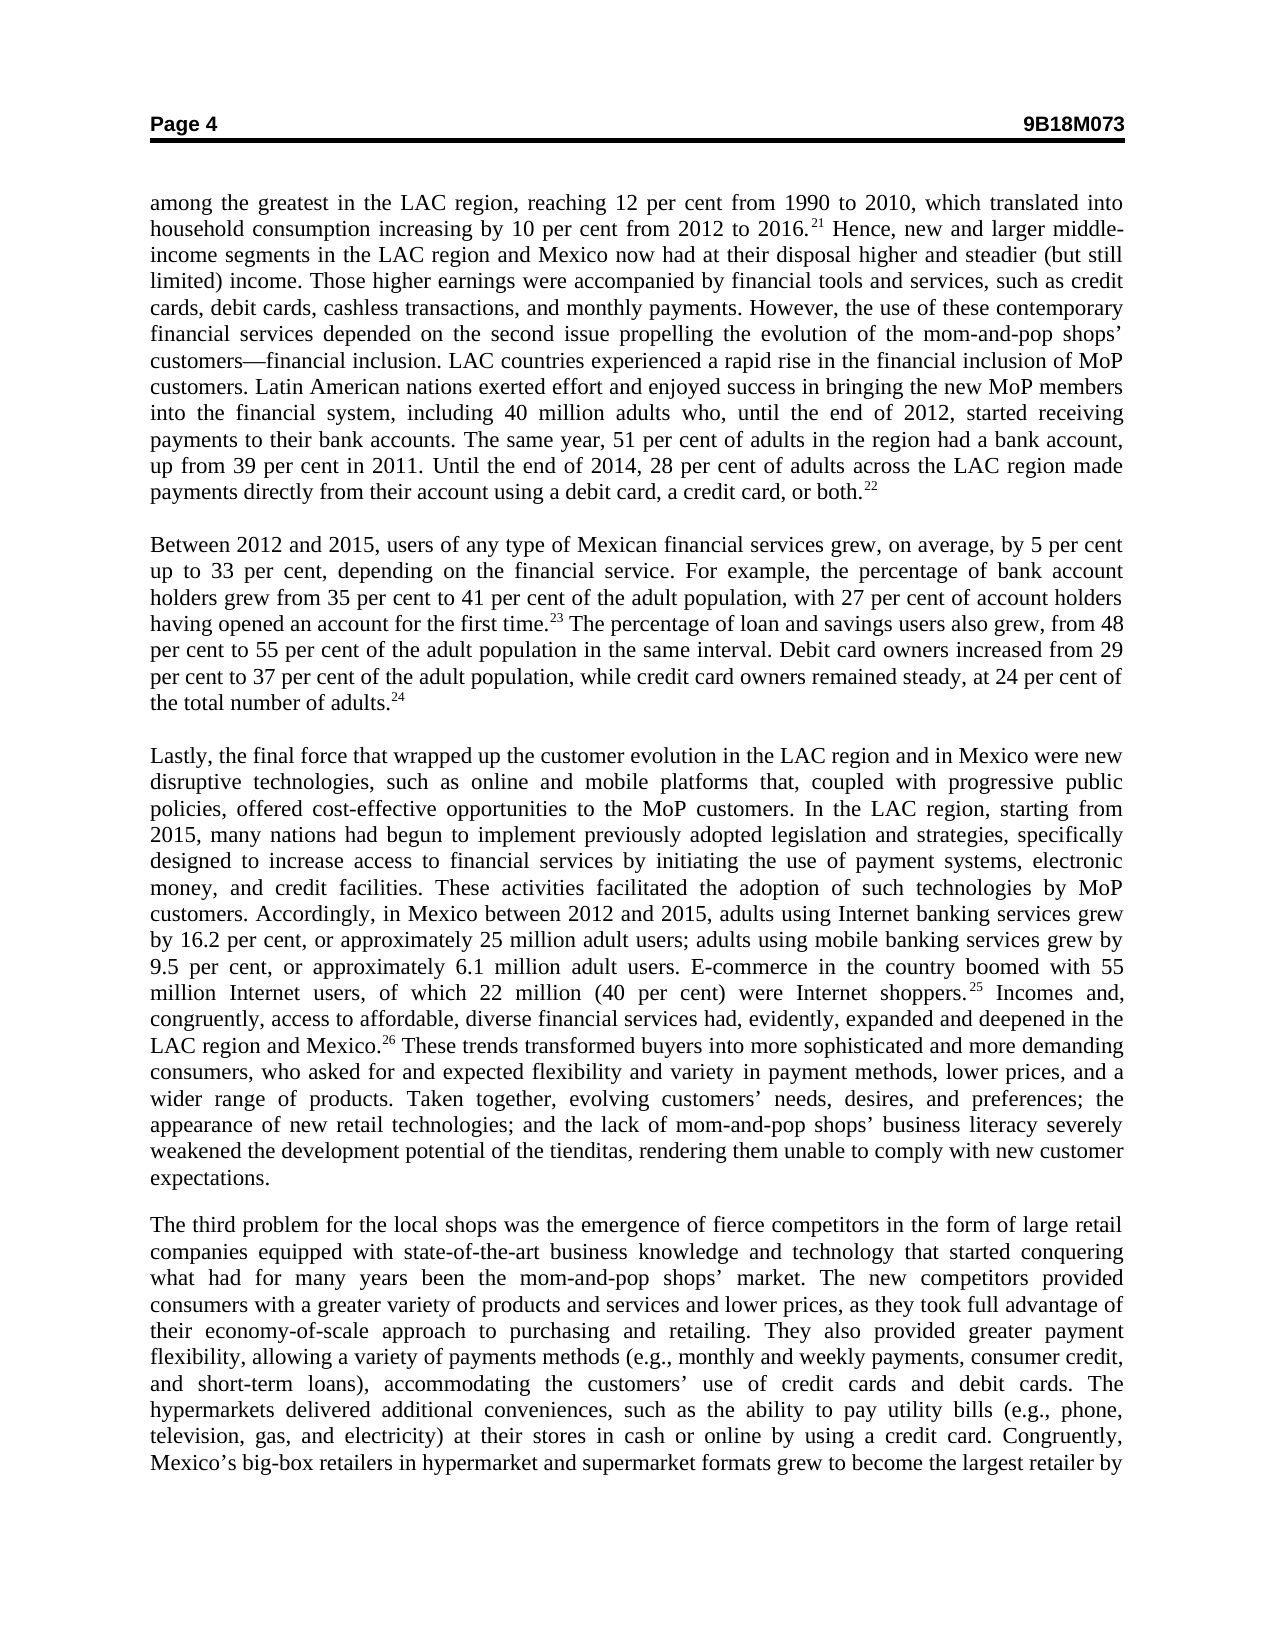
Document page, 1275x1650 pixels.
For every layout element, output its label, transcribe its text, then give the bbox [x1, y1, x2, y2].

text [150, 188, 1125, 505]
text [150, 1212, 1125, 1475]
text Lastly, the final force that wrapped up the customer evolution in the LAC region and in Mexico were new disruptive technologies, such as online and mobile platforms that, coupled with progressive public policies, offered cost-effective opportunities to the MoP customers. In the LAC region, starting from 2015, many nations had begun to implement previously adopted legislation and strategies, specifically designed to increase access to financial services by initiating the use of payment systems, electronic money, and credit facilities. These activities facilitated the adoption of such technologies by MoP customers. Accordingly, in Mexico between 2012 and 2015, adults using Internet banking services grew by 16.2 per cent, or approximately 25 million adult users; adults using mobile banking services grew by 9.5 per cent, or approximately 6.1 million adult users. E-commerce in the country boomed with 55 million Internet users, of which 22 million (40 per cent) were Internet shoppers. Incomes and, congruently, access to affordable, diverse financial services had, evidently, expanded and deepened in the LAC region and Mexico. These trends transformed buyers into more sophisticated and more demanding consumers, who asked for and expected flexibility and variety in payment methods, lower prices, and a wider range of products. Taken together, evolving customers’ needs, desires, and preferences; the appearance of new retail technologies; and the lack of mom-and-pop shops’ business literacy severely weakened the development potential of the tienditas, rendering them unable to comply with new customer expectations. [150, 742, 1125, 1190]
text Between 2012 and 2015, users of any type of Mexican financial services grew, on average, by 5 per cent up to 33 per cent, depending on the financial service. For example, the percentage of bank account holders grew from 35 per cent to 41 per cent of the adult population, with 27 per cent of account holders having opened an account for the first time. The percentage of loan and savings users also grew, from 48 per cent to 55 per cent of the adult population in the same interval. Debit card owners increased from 29 per cent to 37 per cent of the adult population, while credit card owners remained steady, at 24 per cent of the total number of adults. [150, 531, 1125, 716]
